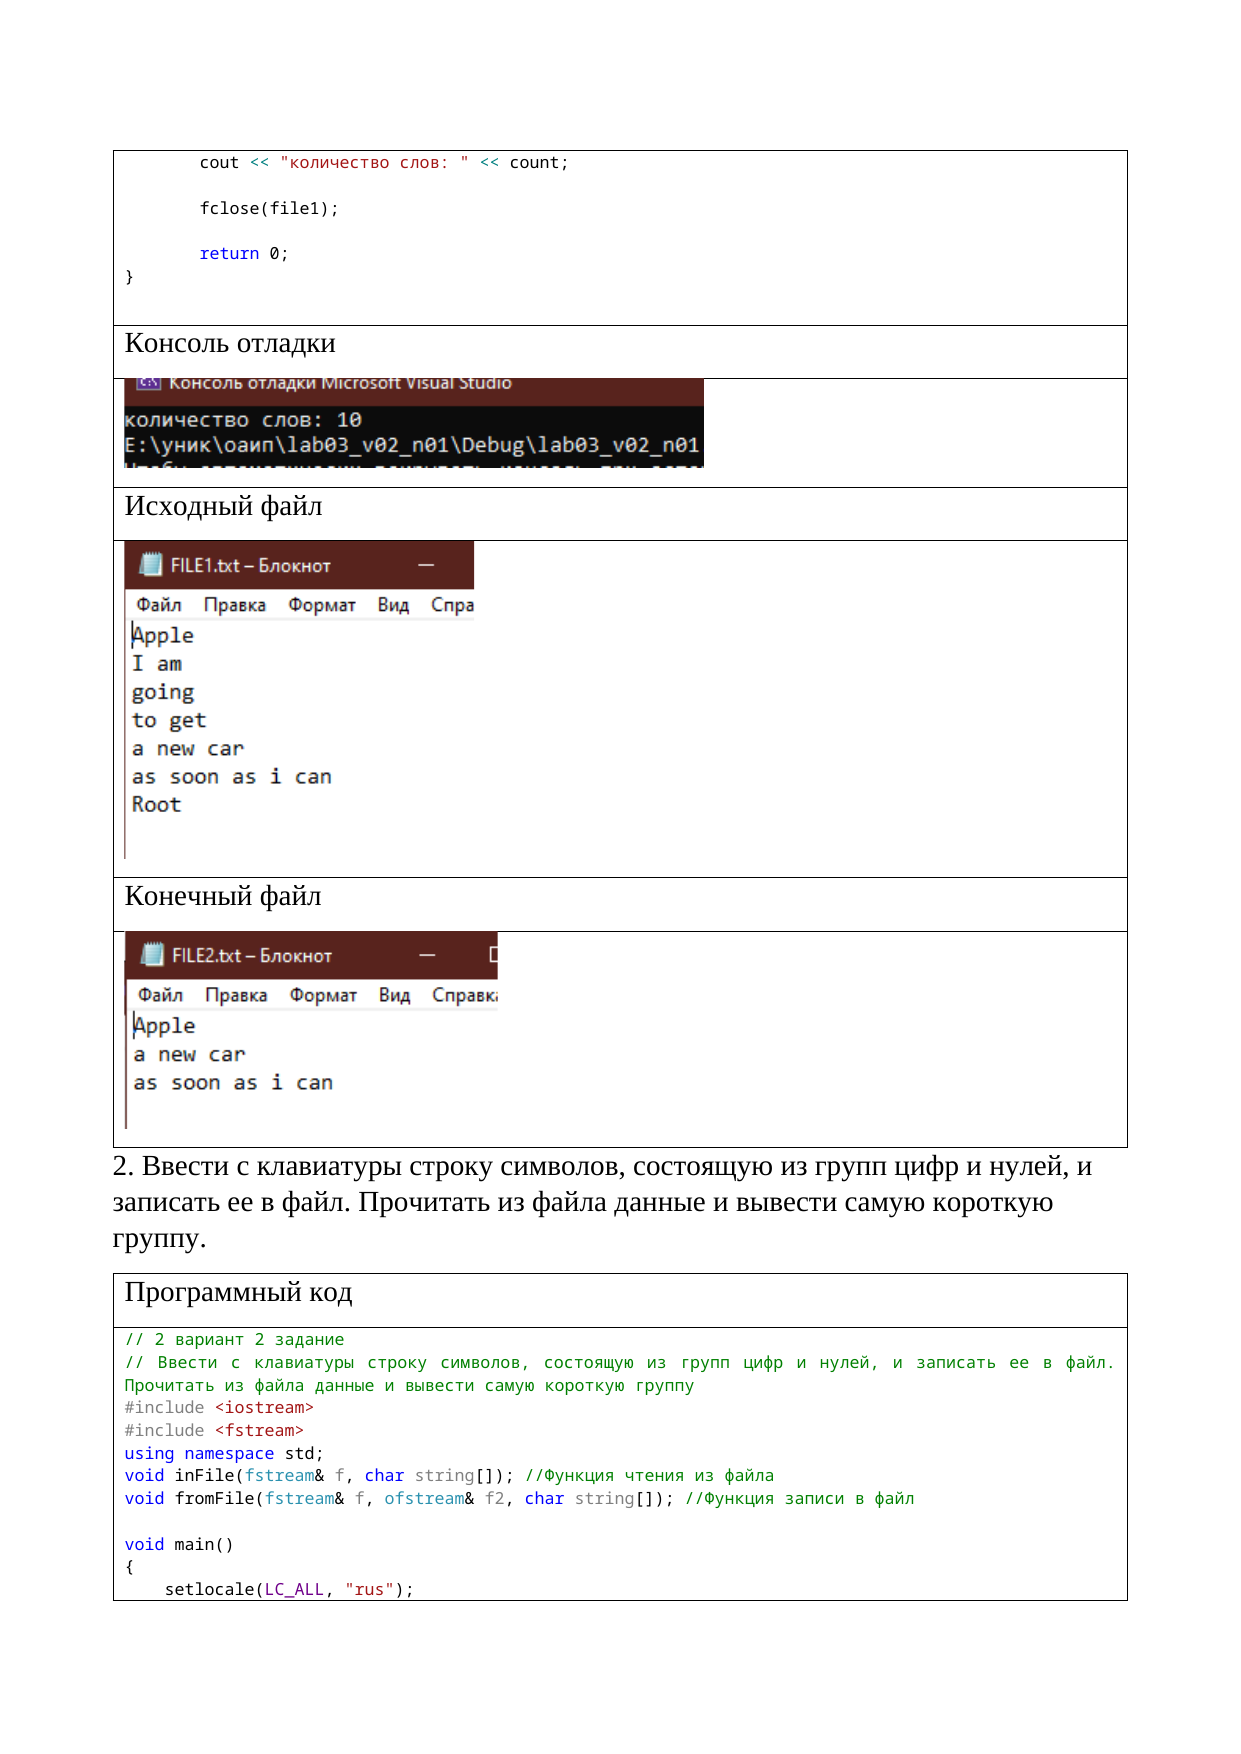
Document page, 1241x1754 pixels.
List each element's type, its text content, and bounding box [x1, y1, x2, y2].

table_cell [114, 932, 1127, 1147]
table_cell Конечный файл [114, 878, 1127, 931]
picture [124, 378, 704, 468]
table_cell Консоль отладки [114, 326, 1127, 378]
picture [124, 931, 498, 1129]
table_cell [114, 541, 1127, 877]
table_cell Исходный файл [114, 488, 1127, 540]
table_cell [114, 379, 1127, 487]
table_header Программный код [114, 1274, 1127, 1327]
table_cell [114, 1328, 1127, 1600]
picture [124, 541, 475, 859]
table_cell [114, 151, 1127, 324]
text 2. Ввести с клавиатуры строку символов, состоящую из групп цифр и нулей, и записать ее в файл. Прочитать из файла данные и вывести самую короткую группу. [112, 1148, 1128, 1254]
